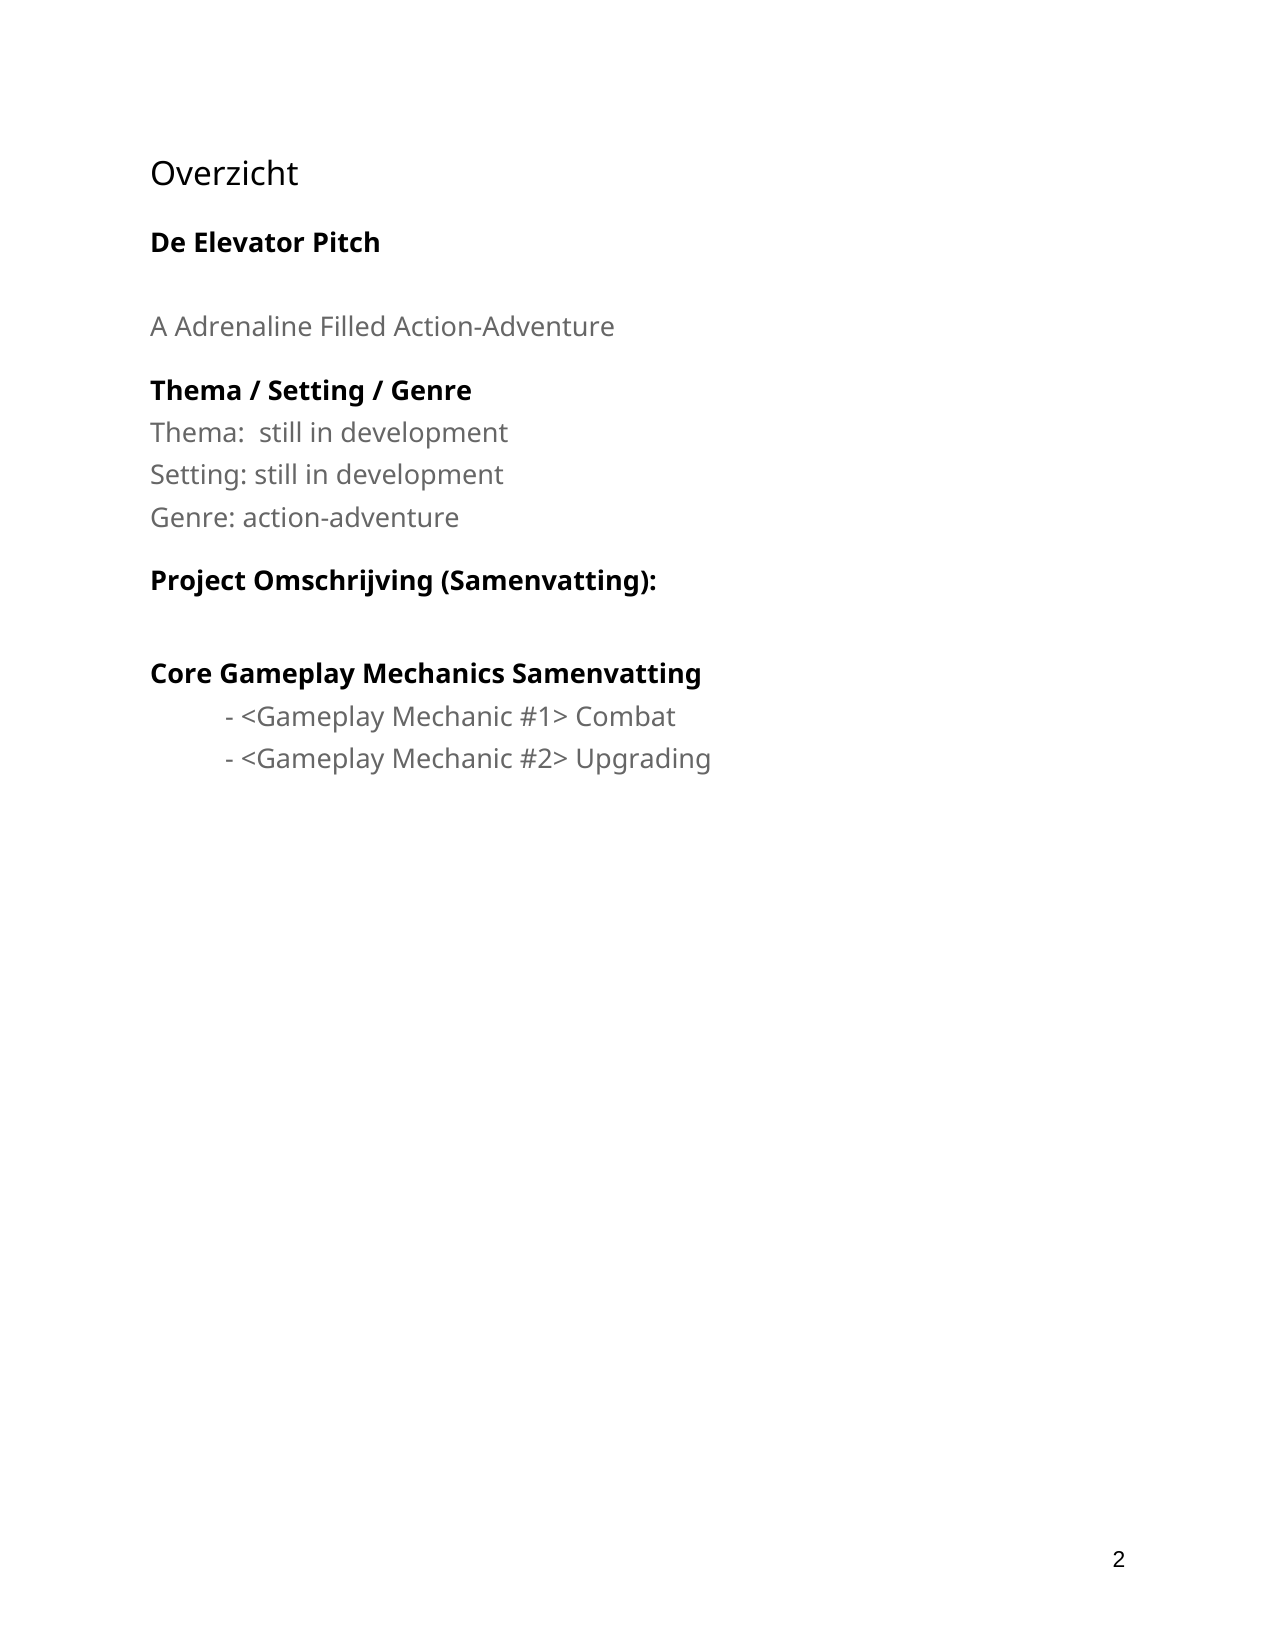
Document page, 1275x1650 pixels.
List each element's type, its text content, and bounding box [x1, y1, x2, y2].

subtitle Project Omschrijving (Samenvatting): [150, 561, 1125, 598]
text Thema: still in development [150, 413, 1125, 450]
text - <Gameplay Mechanic #1> Combat [150, 697, 1125, 734]
text A Adrenaline Filled Action-Adventure [150, 308, 1125, 345]
text Genre: action-adventure [150, 498, 1125, 535]
subtitle Core Gameplay Mechanics Samenvatting [150, 655, 1125, 692]
subtitle Overzicht [150, 150, 1125, 195]
text - <Gameplay Mechanic #2> Upgrading [150, 740, 1125, 777]
text Setting: still in development [150, 456, 1125, 493]
subtitle Thema / Setting / Genre [150, 371, 1125, 408]
subtitle De Elevator Pitch [150, 223, 1125, 260]
